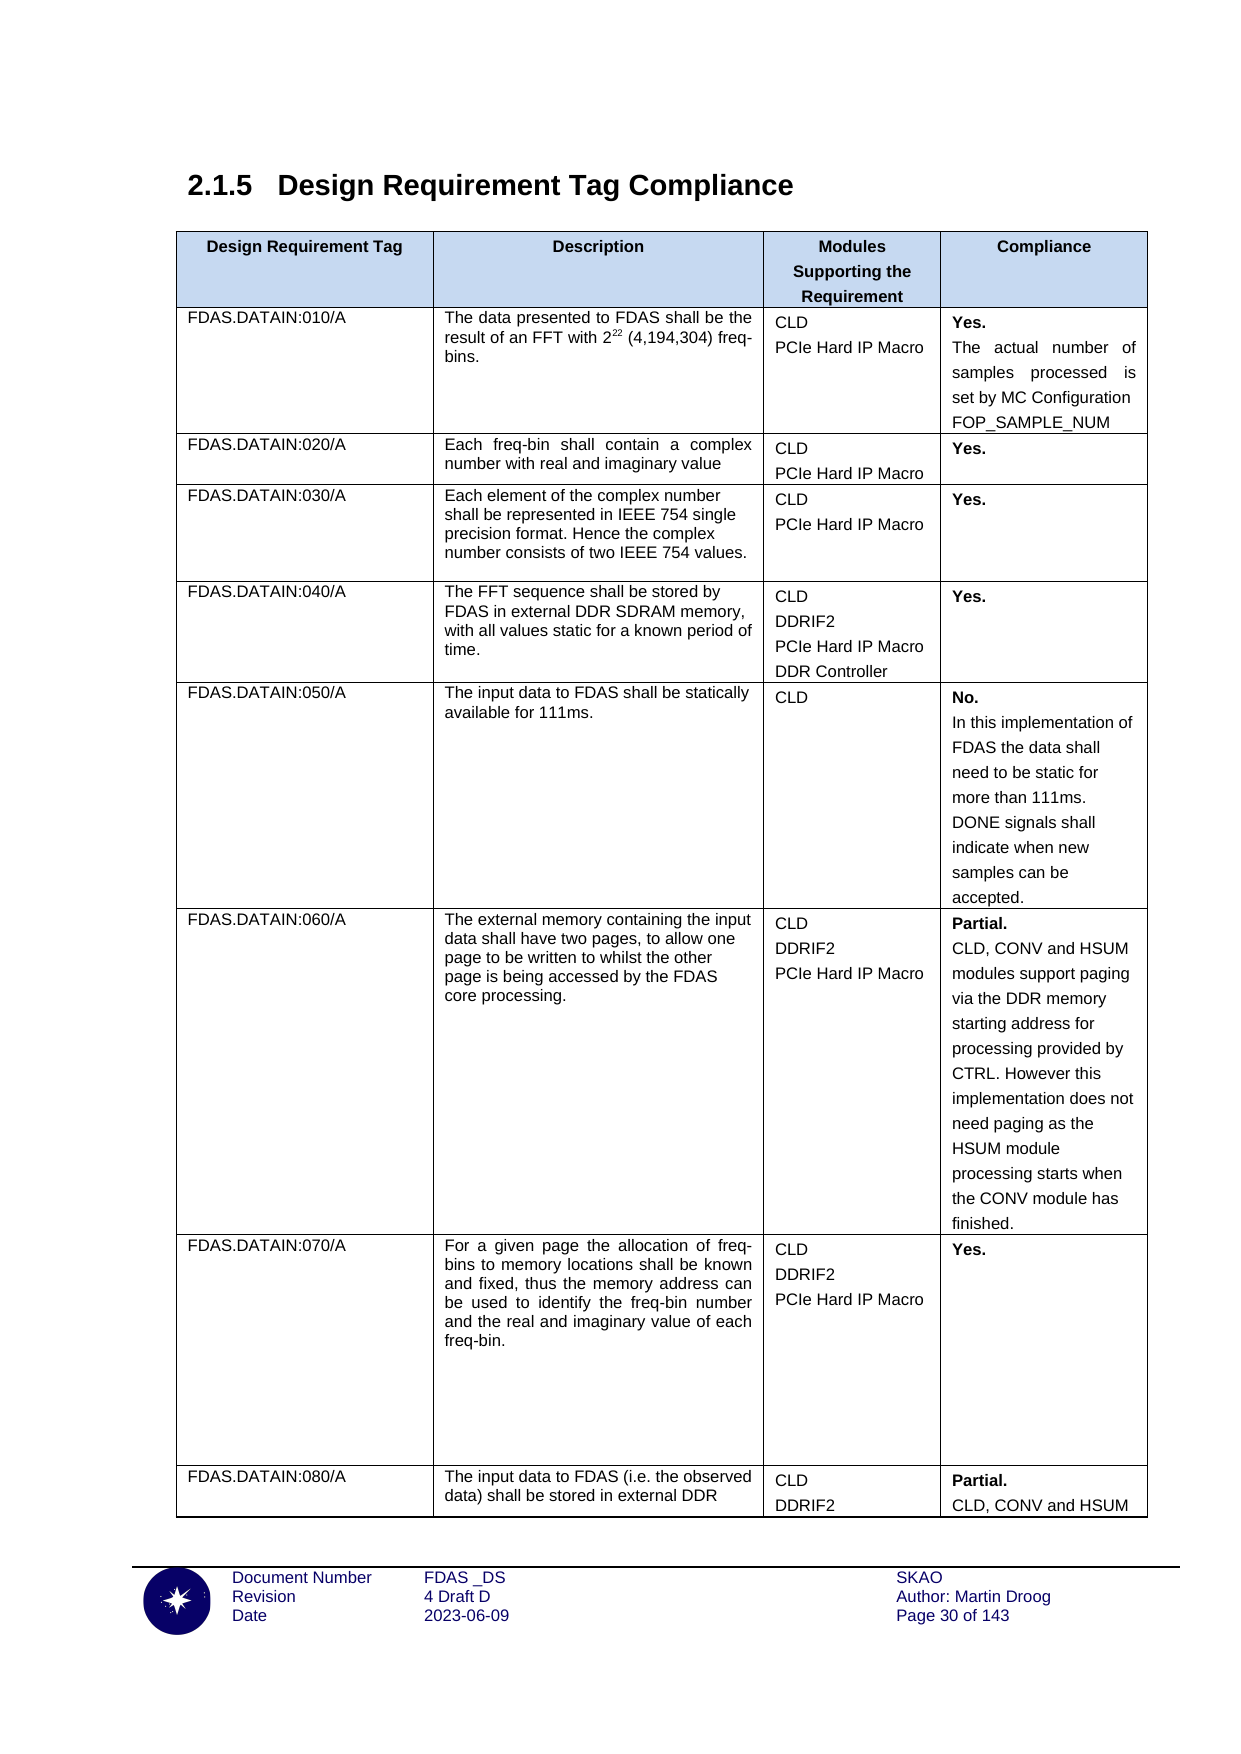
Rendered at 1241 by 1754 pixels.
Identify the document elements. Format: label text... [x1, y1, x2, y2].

table_cell Yes. [941, 434, 1147, 484]
table_cell FDAS.DATAIN:050/A [177, 683, 433, 908]
table_cell FDAS.DATAIN:040/A [177, 582, 433, 682]
table_cell CLD [764, 683, 940, 908]
table_cell The data presented to FDAS shall be the result of an FFT with 222 (4,194,304) freq-bins. [434, 308, 763, 433]
table_cell CLD PCIe Hard IP Macro [764, 485, 940, 581]
table_cell FDAS.DATAIN:080/A [177, 1466, 433, 1516]
table_cell FDAS.DATAIN:070/A [177, 1235, 433, 1465]
table_cell The FFT sequence shall be stored by FDAS in external DDR SDRAM memory, with all values static for a known period of time. [434, 582, 763, 682]
table_cell FDAS.DATAIN:020/A [177, 434, 433, 484]
table_cell No. In this implementation of FDAS the data shall need to be static for more than 111ms. DONE signals shall indicate when new samples can be accepted. [941, 683, 1147, 908]
table_cell CLD PCIe Hard IP Macro [764, 308, 940, 433]
table_cell CLD DDRIF2 PCIe Hard IP Macro [764, 1235, 940, 1465]
table_cell Yes. [941, 485, 1147, 581]
table_cell For a given page the allocation of freq-bins to memory locations shall be known and fixed, thus the memory address can be used to identify the freq-bin number and the real and imaginary value of each freq-bin. [434, 1235, 763, 1465]
table_cell The external memory containing the input data shall have two pages, to allow one page to be written to whilst the other page is being accessed by the FDAS core processing. [434, 909, 763, 1234]
table_cell Yes. The actual number of samples processed is set by MC Configuration FOP_SAMPLE_NUM [941, 308, 1147, 433]
table_cell FDAS.DATAIN:060/A [177, 909, 433, 1234]
table_cell CLD DDRIF2 PCIe Hard IP Macro [764, 909, 940, 1234]
table_cell CLD DDRIF2 PCIe Hard IP Macro DDR Controller [764, 582, 940, 682]
subtitle Design Requirement Tag Compliance [187, 175, 1107, 200]
table_cell CLD DDRIF2 DDR Controller [764, 1466, 940, 1516]
table_header Compliance [941, 232, 1147, 307]
table_cell Yes. [941, 1235, 1147, 1465]
table_cell FDAS.DATAIN:030/A [177, 485, 433, 581]
table_header Design Requirement Tag [177, 232, 433, 307]
table_cell Yes. [941, 582, 1147, 682]
table_cell The input data to FDAS shall be statically available for 111ms. [434, 683, 763, 908]
table_cell Each element of the complex number shall be represented in IEEE 754 single precision format. Hence the complex number consists of two IEEE 754 values. [434, 485, 763, 581]
table_header Modules Supporting the Requirement [764, 232, 940, 307]
table_cell Partial. CLD, CONV and HSUM modules support paging via the DDR memory starting address for processing provided by CTRL. However this implementation does not need paging as the HSUM module processing starts when the CONV module has finished. [941, 909, 1147, 1234]
table_cell CLD PCIe Hard IP Macro [764, 434, 940, 484]
table_header Description [434, 232, 763, 307]
table_cell Each freq-bin shall contain a complex number with real and imaginary value [434, 434, 763, 484]
picture [143, 1567, 211, 1635]
table_cell FDAS.DATAIN:010/A [177, 308, 433, 433]
